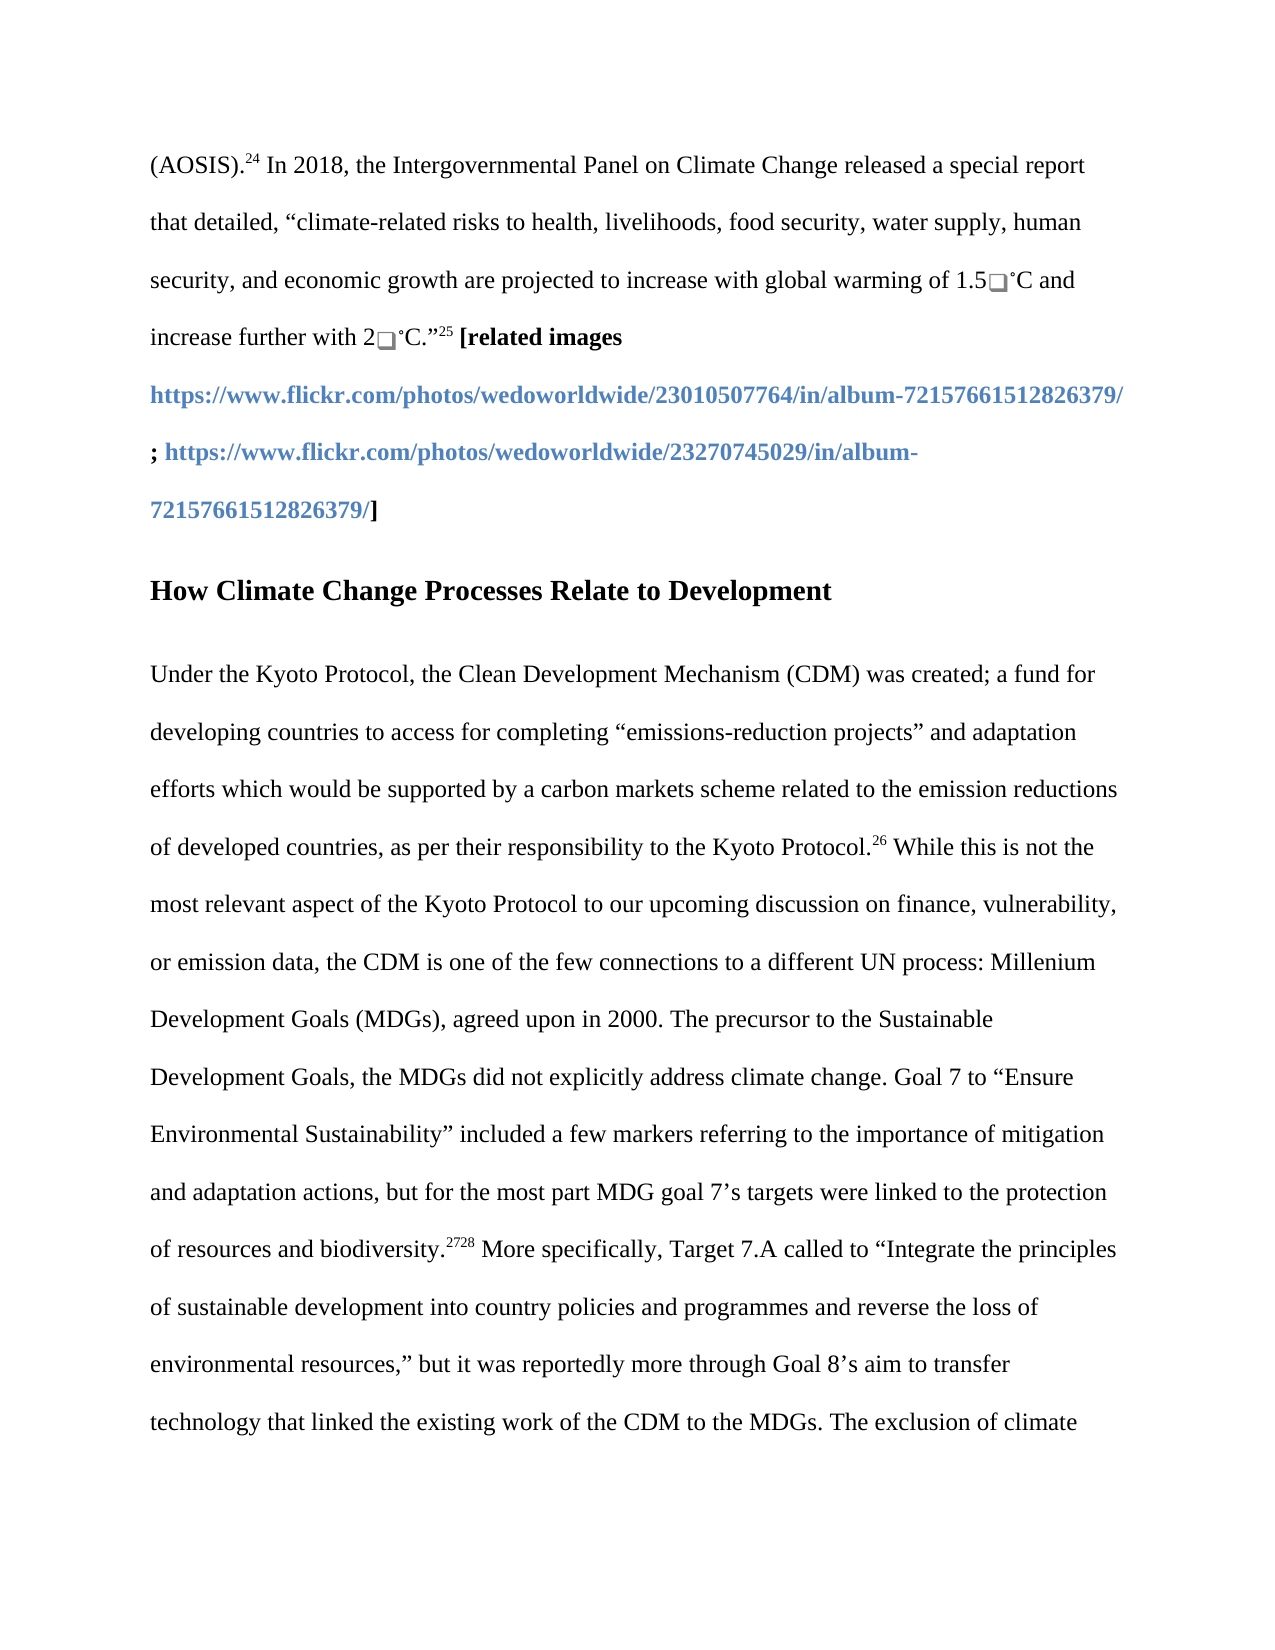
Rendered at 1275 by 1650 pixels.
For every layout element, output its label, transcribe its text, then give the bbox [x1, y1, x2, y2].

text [150, 150, 1125, 524]
subtitle How Climate Change Processes Relate to Development [150, 573, 1125, 607]
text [150, 659, 1125, 1435]
